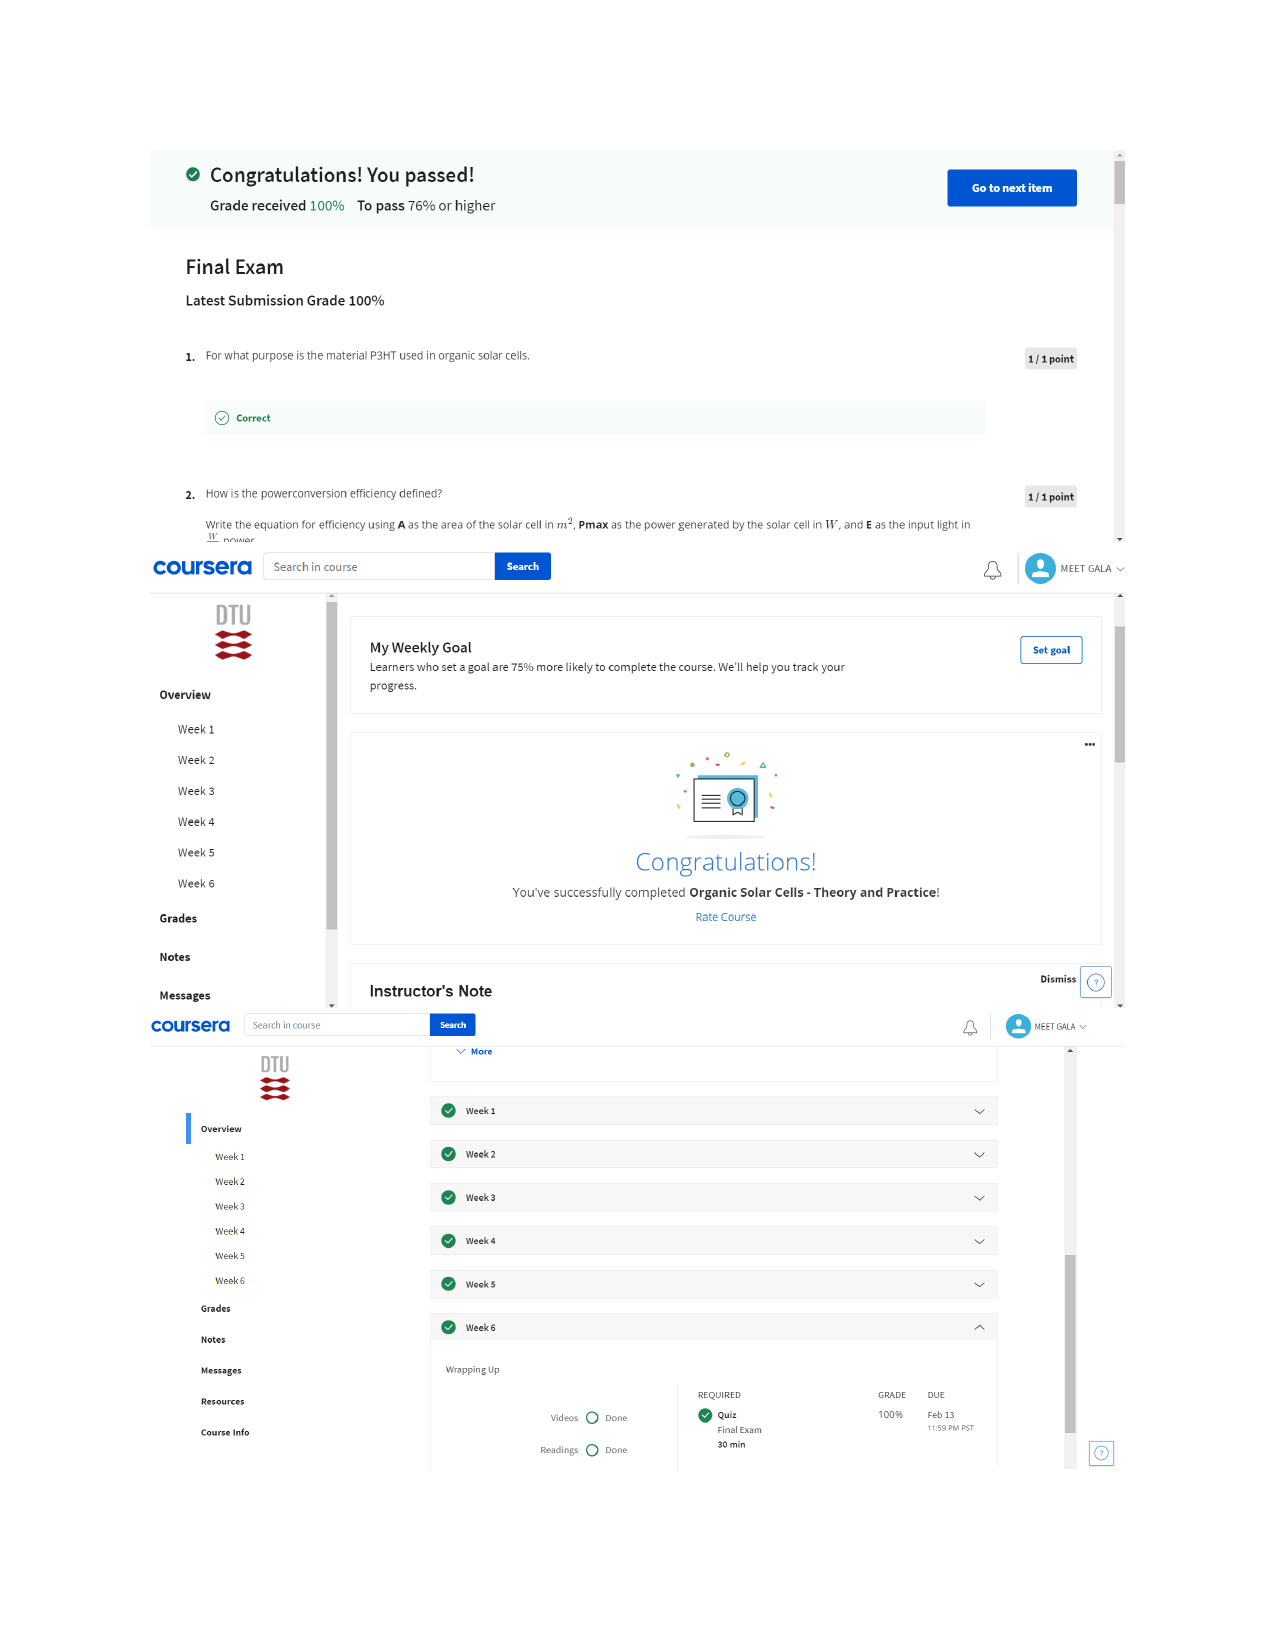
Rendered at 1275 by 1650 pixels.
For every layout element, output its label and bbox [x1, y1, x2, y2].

picture [150, 545, 1125, 1008]
picture [150, 1011, 1125, 1469]
picture [150, 150, 1125, 542]
